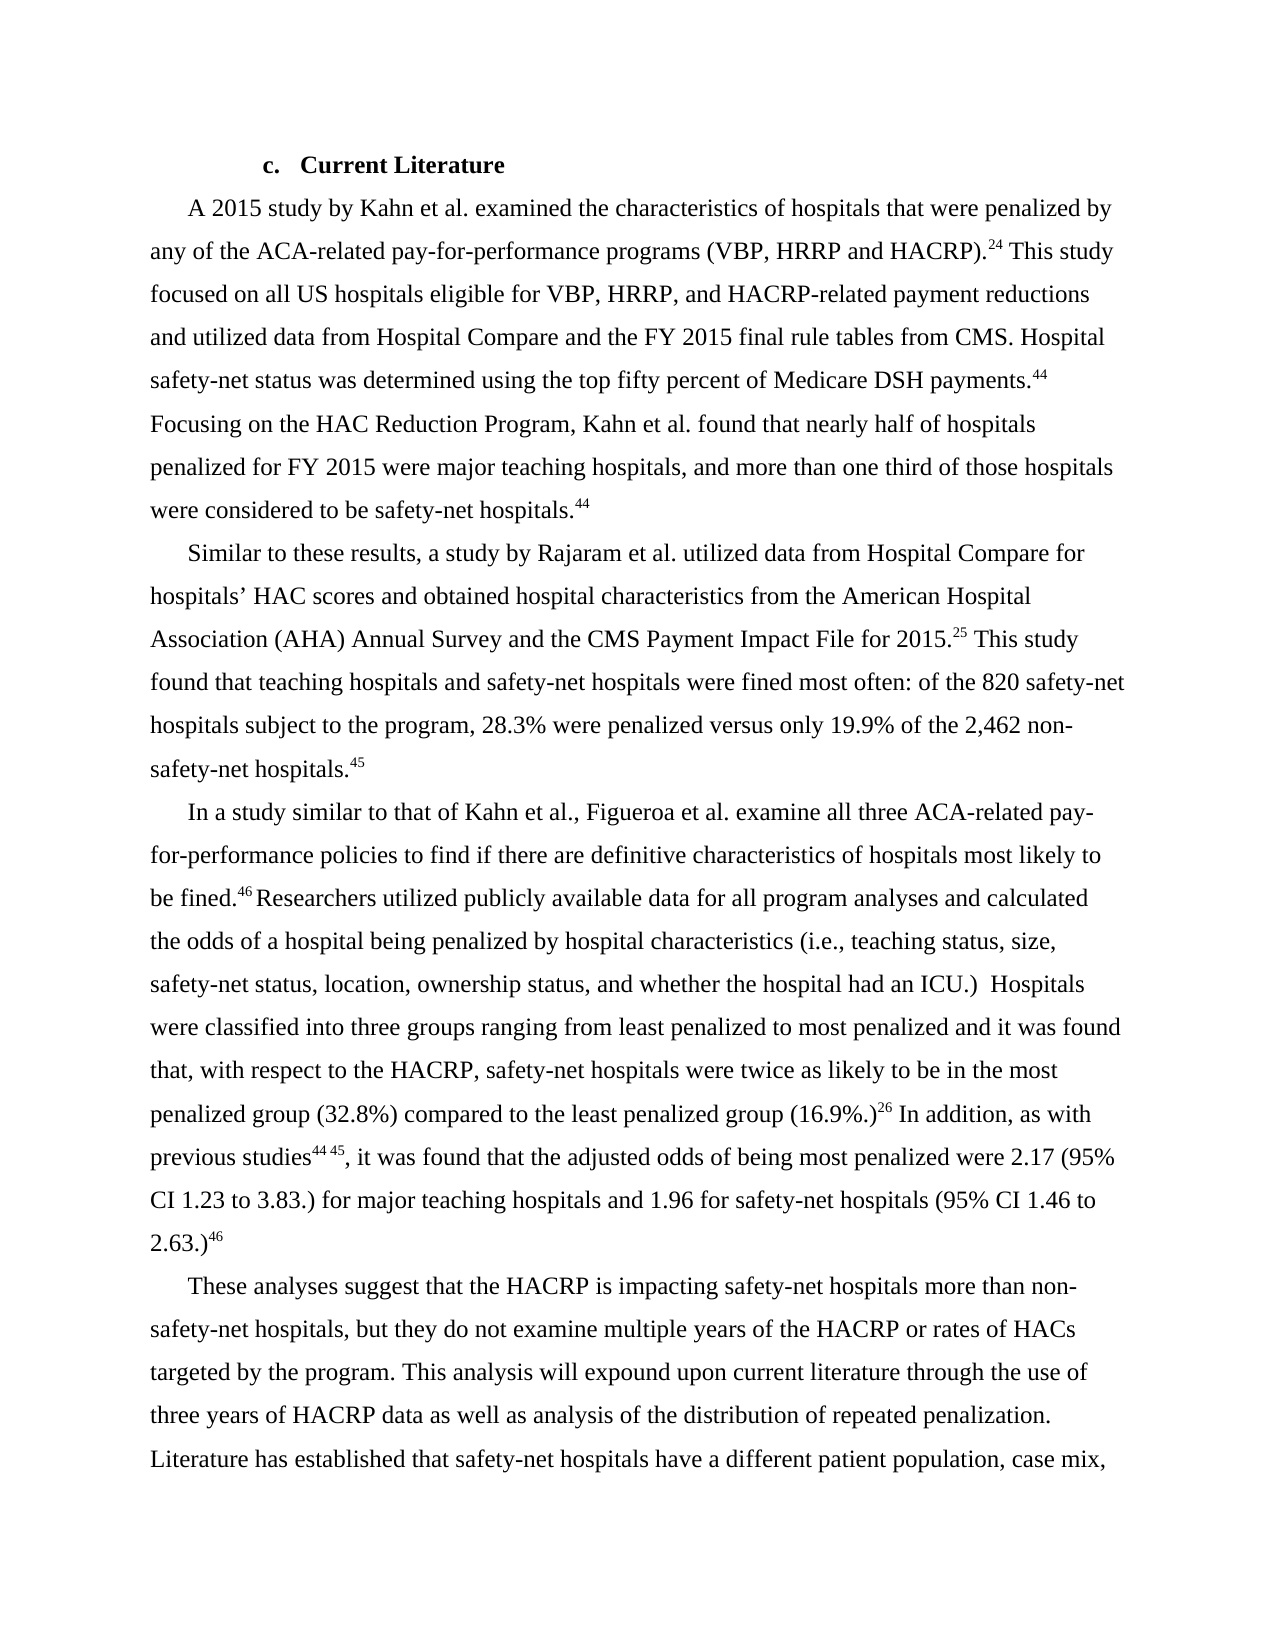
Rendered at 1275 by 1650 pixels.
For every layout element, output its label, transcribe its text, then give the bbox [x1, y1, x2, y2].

list Current Literature [262, 150, 1125, 179]
text A 2015 study by Kahn et al. examined the characteristics of hospitals that were penalized by any of the ACA-related pay-for-performance programs (VBP, HRRP and HACRP). This study focused on all US hospitals eligible for VBP, HRRP, and HACRP-related payment reductions and utilized data from Hospital Compare and the FY 2015 final rule tables from CMS. Hospital safety-net status was determined using the top fifty percent of Medicare DSH payments.44 Focusing on the HAC Reduction Program, Kahn et al. found that nearly half of hospitals penalized for FY 2015 were major teaching hospitals, and more than one third of those hospitals were considered to be safety-net hospitals.44 [150, 193, 1125, 524]
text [150, 1271, 1125, 1472]
text In a study similar to that of Kahn et al., Figueroa et al. examine all three ACA-related pay-for-performance policies to find if there are definitive characteristics of hospitals most likely to be fined.46 Researchers utilized publicly available data for all program analyses and calculated the odds of a hospital being penalized by hospital characteristics (i.e., teaching status, size, safety-net status, location, ownership status, and whether the hospital had an ICU.) Hospitals were classified into three groups ranging from least penalized to most penalized and it was found that, with respect to the HACRP, safety-net hospitals were twice as likely to be in the most penalized group (32.8%) compared to the least penalized group (16.9%.) In addition, as with previous studies44 45, it was found that the adjusted odds of being most penalized were 2.17 (95% CI 1.23 to 3.83.) for major teaching hospitals and 1.96 for safety-net hospitals (95% CI 1.46 to 2.63.)46 [150, 797, 1125, 1257]
text Similar to these results, a study by Rajaram et al. utilized data from Hospital Compare for hospitals’ HAC scores and obtained hospital characteristics from the American Hospital Association (AHA) Annual Survey and the CMS Payment Impact File for 2015. This study found that teaching hospitals and safety-net hospitals were fined most often: of the 820 safety-net hospitals subject to the program, 28.3% were penalized versus only 19.9% of the 2,462 non-safety-net hospitals.45 [150, 538, 1125, 782]
